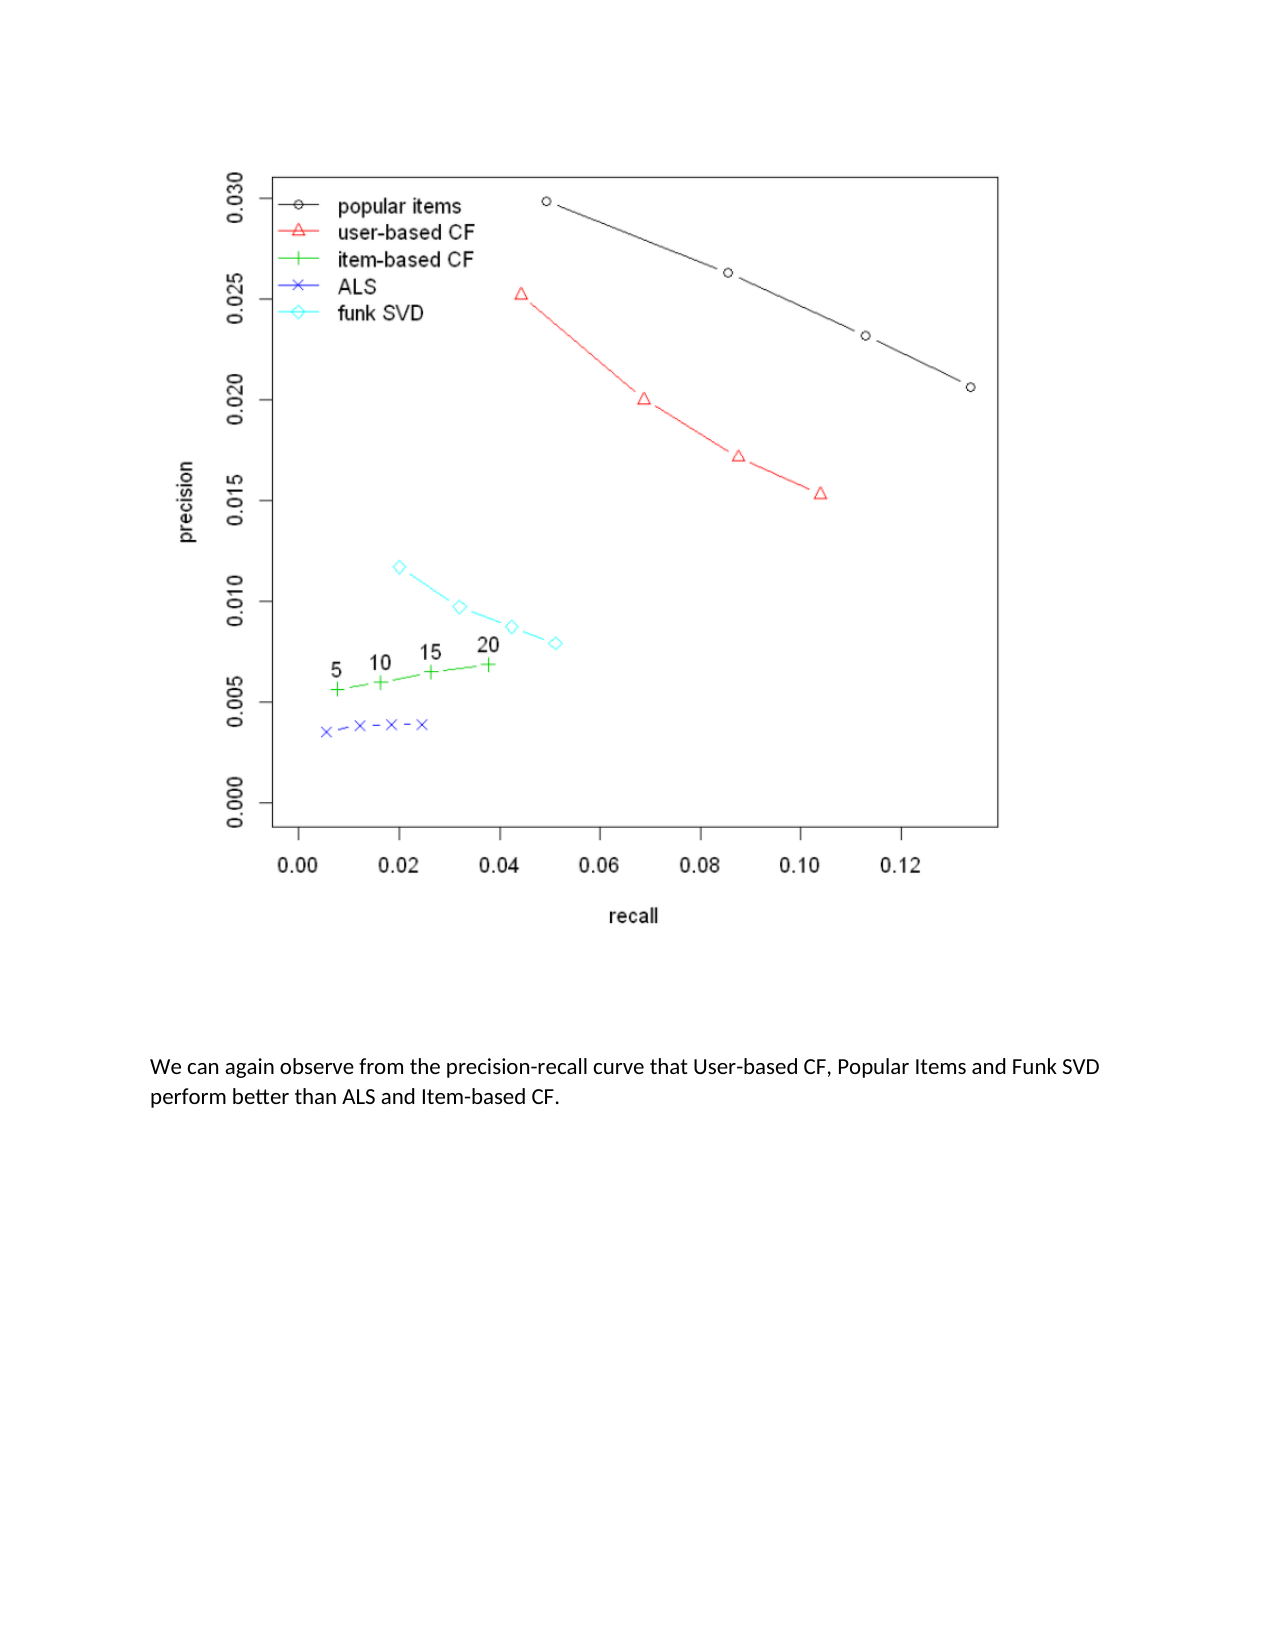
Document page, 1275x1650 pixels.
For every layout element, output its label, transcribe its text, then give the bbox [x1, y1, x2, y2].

picture [150, 150, 1125, 940]
text We can again observe from the precision-recall curve that User-based CF, Popular Items and Funk SVD perform better than ALS and Item-based CF. [150, 1052, 1125, 1110]
